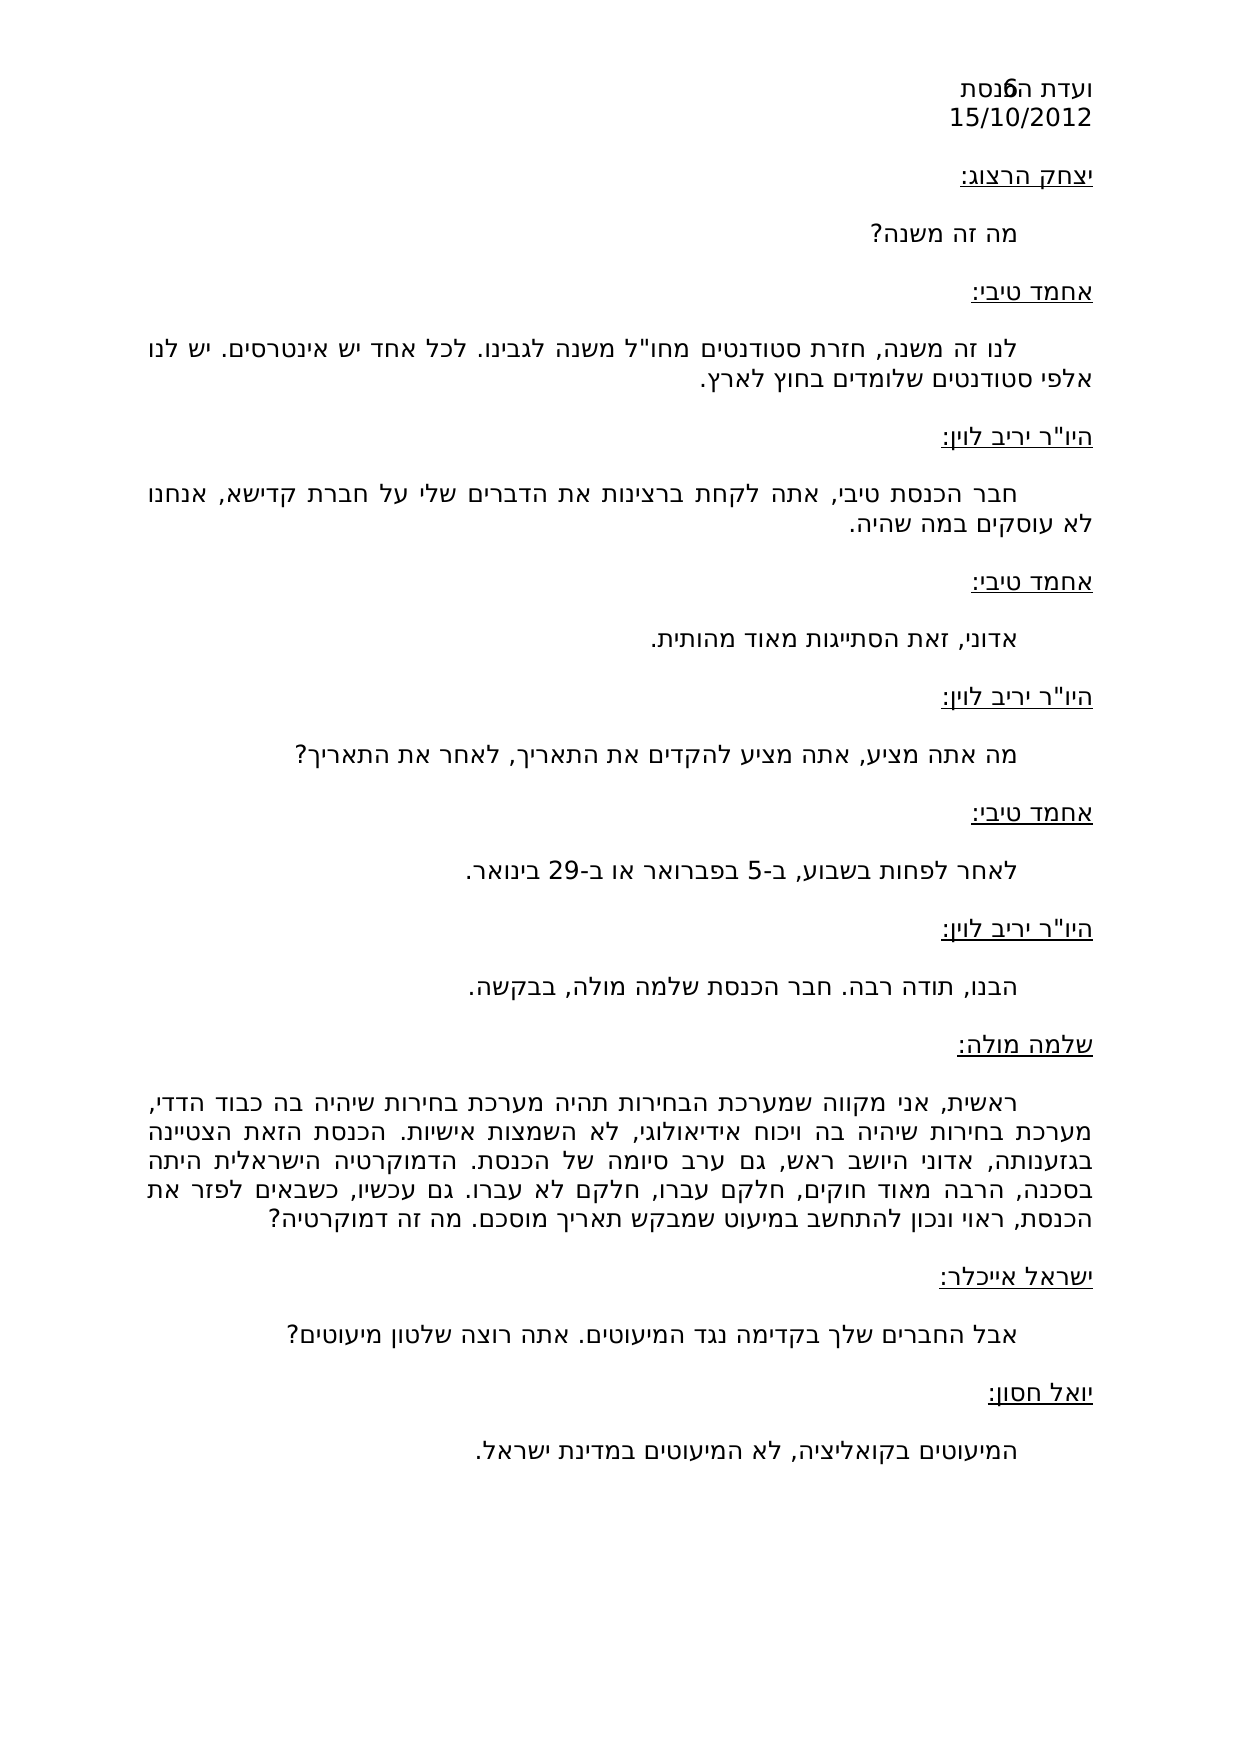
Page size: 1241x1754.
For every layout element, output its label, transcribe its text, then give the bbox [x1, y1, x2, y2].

text מה אתה מציע, אתה מציע להקדים את התאריך, לאחר את התאריך? [147, 741, 1093, 770]
text היו"ר יריב לוין: [147, 683, 1093, 712]
text אחמד טיבי: [147, 798, 1093, 828]
text ישראל אייכלר: [147, 1263, 1093, 1292]
text היו"ר יריב לוין: [147, 914, 1093, 943]
text אבל החברים שלך בקדימה נגד המיעוטים. אתה רוצה שלטון מיעוטים? [147, 1321, 1093, 1350]
text המיעוטים בקואליציה, לא המיעוטים במדינת ישראל. [147, 1436, 1093, 1466]
text אדוני, זאת הסתייגות מאוד מהותית. [147, 625, 1093, 654]
text לאחר לפחות בשבוע, ב-5 בפברואר או ב-29 בינואר. [147, 856, 1093, 886]
text הבנו, תודה רבה. חבר הכנסת שלמה מולה, בבקשה. [147, 972, 1093, 1001]
text שלמה מולה: [147, 1030, 1093, 1059]
text יצחק הרצוג: [147, 161, 1093, 190]
text אחמד טיבי: [147, 567, 1093, 596]
text מה זה משנה? [147, 219, 1093, 248]
text יואל חסון: [147, 1378, 1093, 1408]
text היו"ר יריב לוין: [147, 422, 1093, 451]
text חבר הכנסת טיבי, אתה לקחת ברצינות את הדברים שלי על חברת קדישא, אנחנו לא עוסקים במה שהיה. [147, 480, 1093, 538]
text ראשית, אני מקווה שמערכת הבחירות תהיה מערכת בחירות שיהיה בה כבוד הדדי, מערכת בחירות שיהיה בה ויכוח אידיאולוגי, לא השמצות אישיות. הכנסת הזאת הצטיינה בגזענותה, אדוני היושב ראש, גם ערב סיומה של הכנסת. הדמוקרטיה הישראלית היתה בסכנה, הרבה מאוד חוקים, חלקם עברו, חלקם לא עברו. גם עכשיו, כשבאים לפזר את הכנסת, ראוי ונכון להתחשב במיעוט שמבקש תאריך מוסכם. מה זה דמוקרטיה? [147, 1088, 1093, 1234]
text לנו זה משנה, חזרת סטודנטים מחו"ל משנה לגבינו. לכל אחד יש אינטרסים. יש לנו אלפי סטודנטים שלומדים בחוץ לארץ. [147, 335, 1093, 393]
text אחמד טיבי: [147, 277, 1093, 306]
